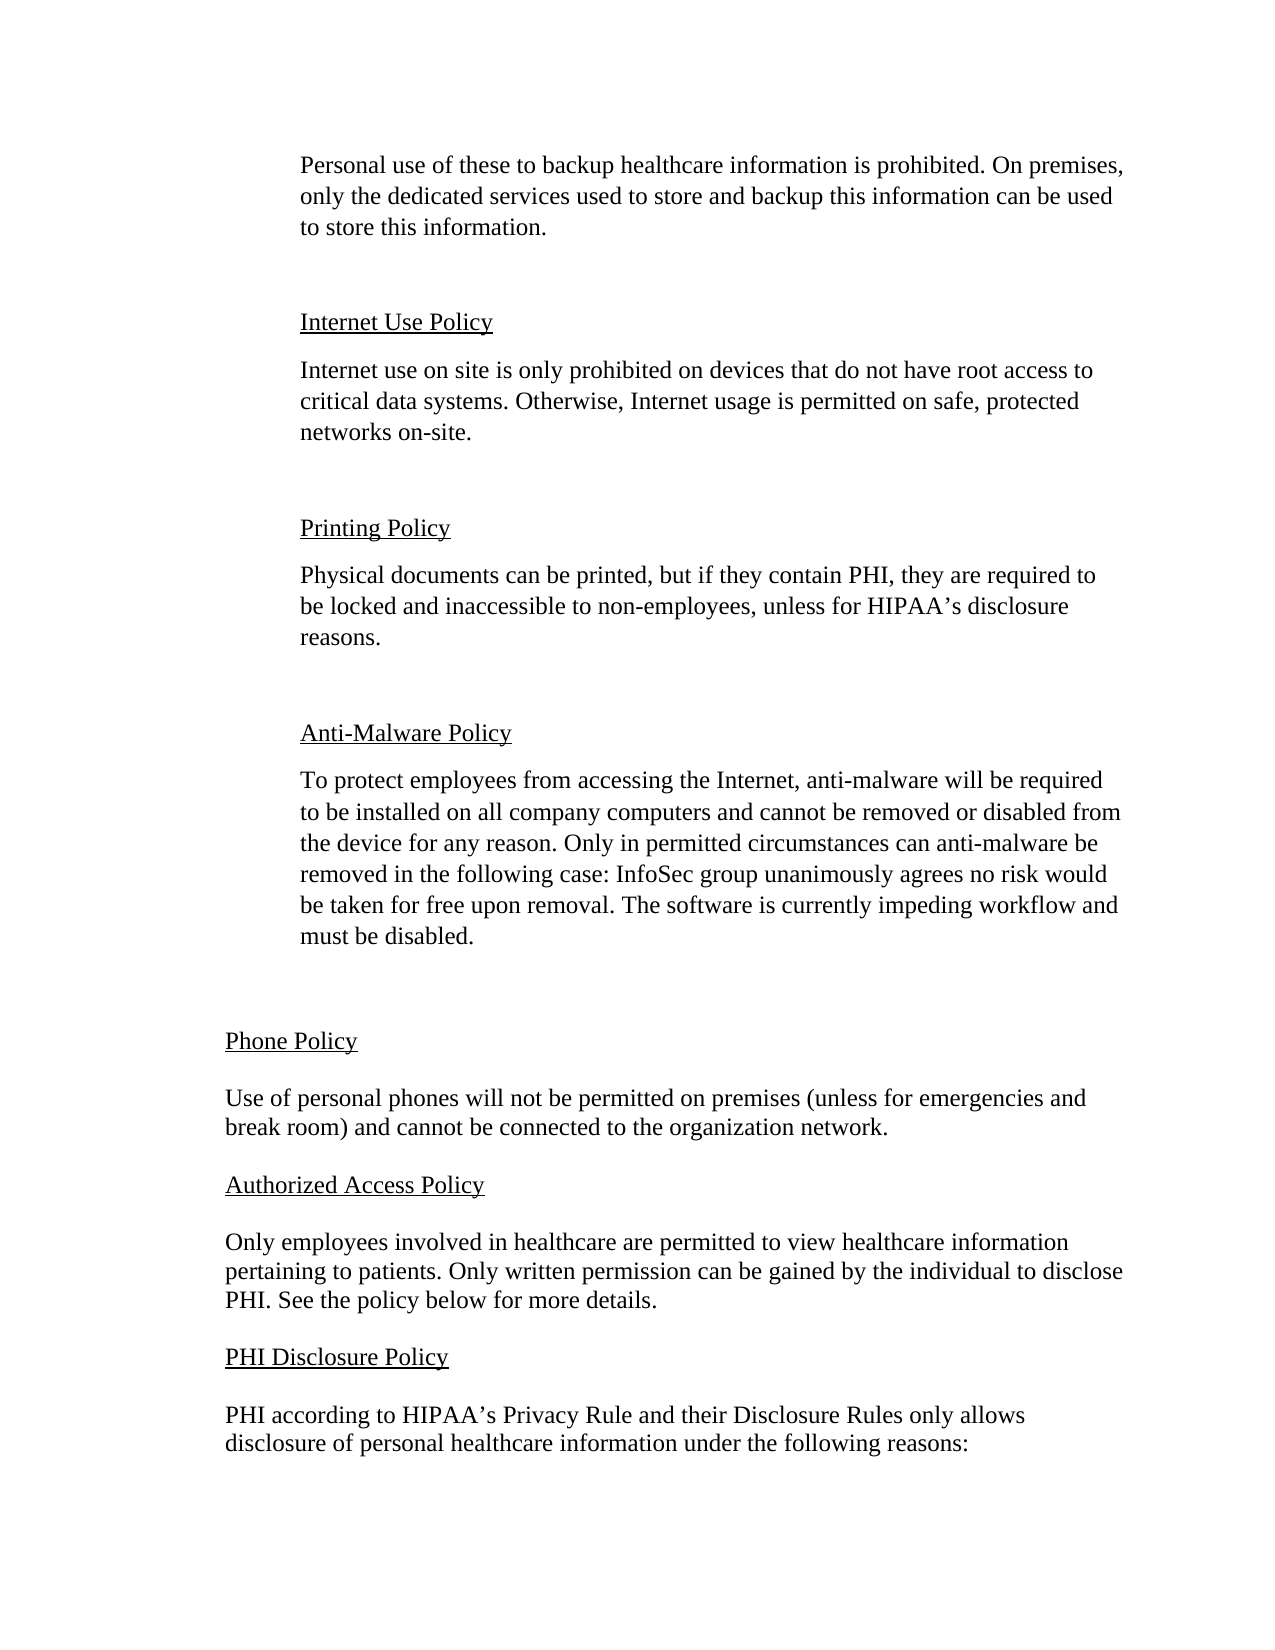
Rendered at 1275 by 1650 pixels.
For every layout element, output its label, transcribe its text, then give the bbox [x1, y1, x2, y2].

text Phone Policy [225, 1026, 1125, 1055]
text Personal use of these to backup healthcare information is prohibited. On premises, only the dedicated services used to store and backup this information can be used to store this information. [300, 150, 1125, 241]
text PHI according to HIPAA’s Privacy Rule and their Disclosure Rules only allows disclosure of personal healthcare information under the following reasons: [225, 1400, 1125, 1457]
text Internet use on site is only prohibited on devices that do not have root access to critical data systems. Otherwise, Internet usage is permitted on safe, protected networks on-site. [300, 355, 1125, 446]
text Use of personal phones will not be permitted on premises (unless for emergencies and break room) and cannot be connected to the organization network. [225, 1083, 1125, 1141]
text To protect employees from accessing the Internet, anti-malware will be required to be installed on all company computers and cannot be removed or disabled from the device for any reason. Only in permitted circumstances can anti-malware be removed in the following case: InfoSec group unanimously agrees no risk would be taken for free upon removal. The software is currently impeding workflow and must be disabled. [300, 766, 1125, 949]
text Only employees involved in healthcare are permitted to view healthcare information pertaining to patients. Only written permission can be gained by the individual to disclose PHI. See the policy below for more details. [225, 1227, 1125, 1313]
text Printing Policy [300, 513, 1125, 541]
text Authorized Access Policy [225, 1170, 1125, 1198]
text PHI Disclosure Policy [225, 1342, 1125, 1371]
text Internet Use Policy [300, 307, 1125, 336]
text Physical documents can be printed, but if they contain PHI, they are required to be locked and inaccessible to non-employees, unless for HIPAA’s disclosure reasons. [300, 560, 1125, 651]
text Anti-Malware Policy [300, 718, 1125, 747]
